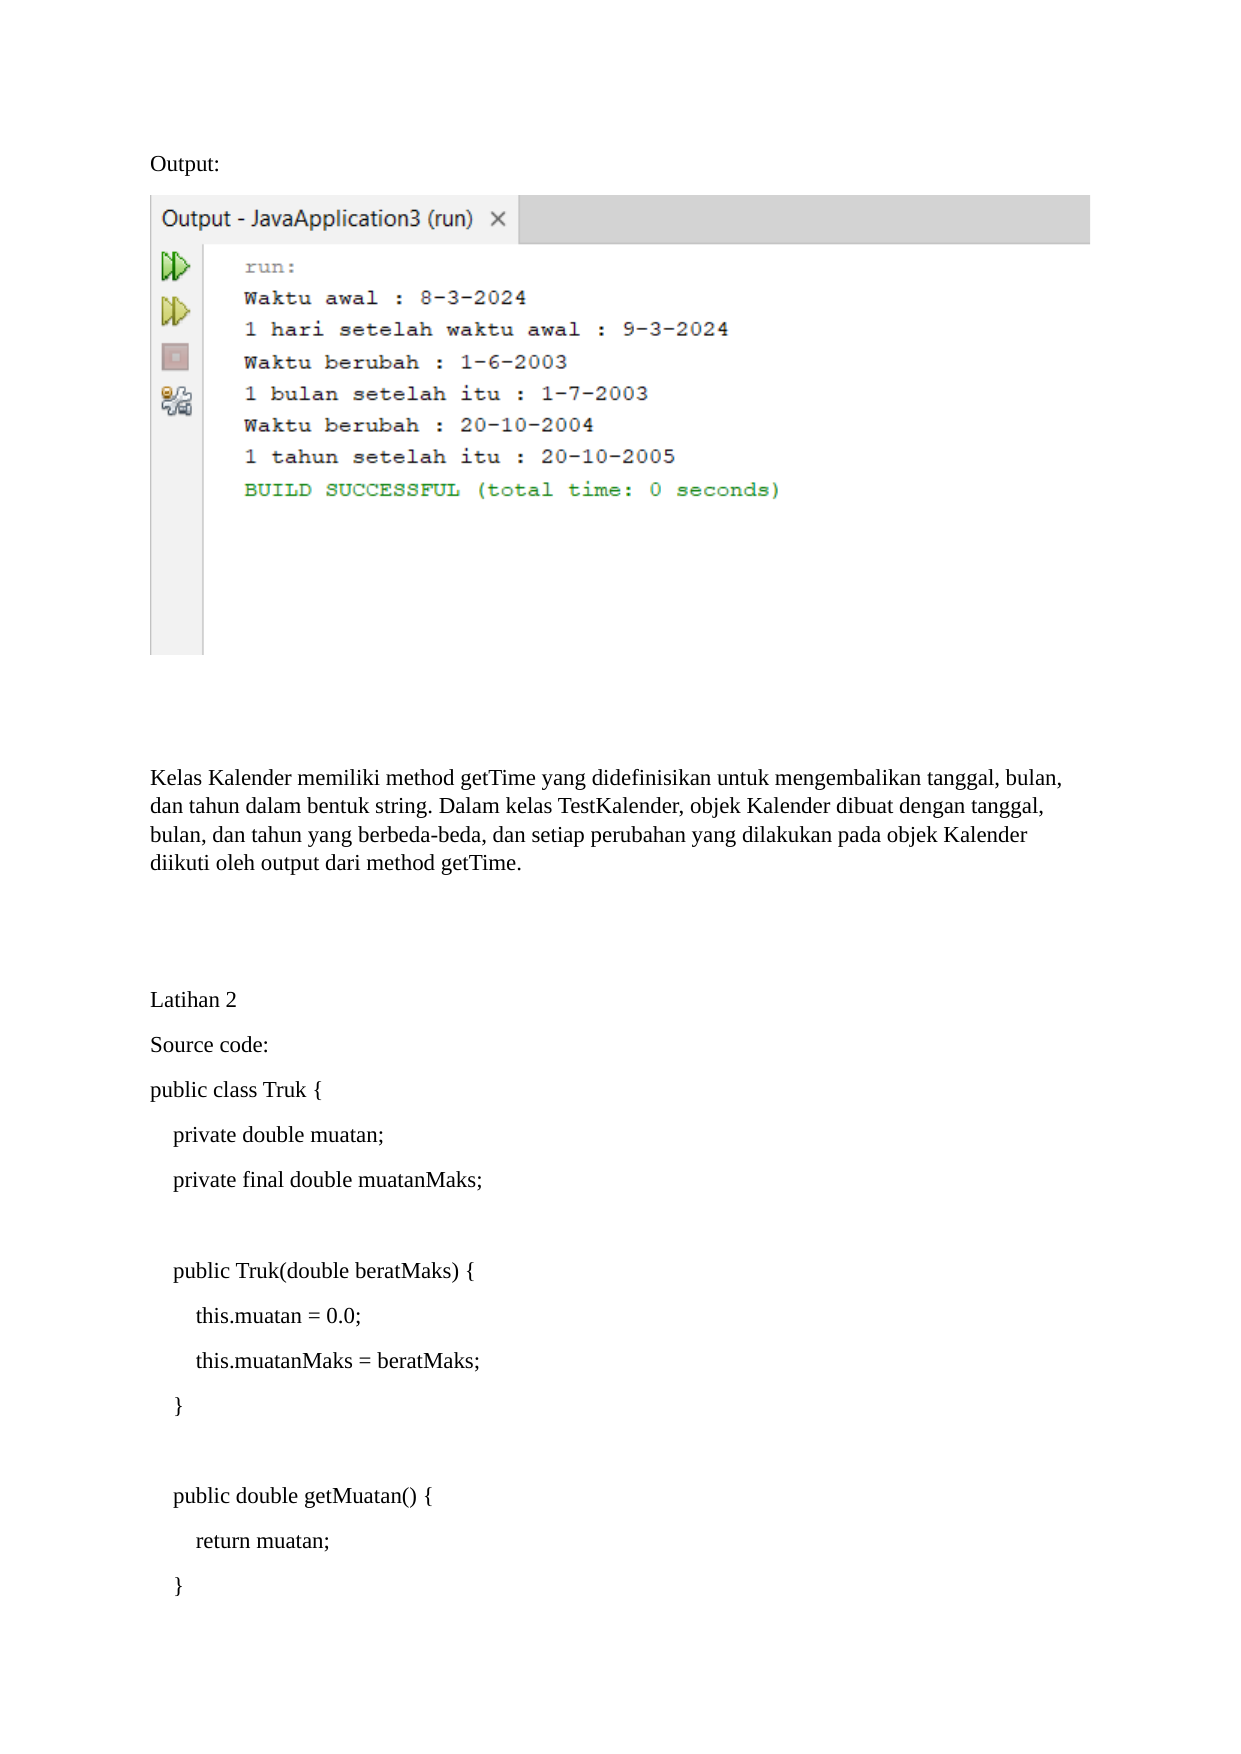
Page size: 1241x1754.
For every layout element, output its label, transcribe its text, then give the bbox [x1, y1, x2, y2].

picture [150, 195, 1091, 655]
text public Truk(double beratMaks) { [150, 1257, 1090, 1283]
text return muatan; [150, 1527, 1090, 1554]
text } [150, 1392, 1090, 1418]
text public double getMuatan() { [150, 1482, 1090, 1509]
text Latihan 2 [150, 986, 1090, 1012]
text public class Truk { [150, 1076, 1090, 1103]
text this.muatan = 0.0; [150, 1302, 1090, 1328]
text private double muatan; [150, 1121, 1090, 1148]
text this.muatanMaks = beratMaks; [150, 1347, 1090, 1373]
text Output: [150, 150, 1090, 176]
text Kelas Kalender memiliki method getTime yang didefinisikan untuk mengembalikan tanggal, bulan, dan tahun dalam bentuk string. Dalam kelas TestKalender, objek Kalender dibuat dengan tanggal, bulan, dan tahun yang berbeda-beda, dan setiap perubahan yang dilakukan pada objek Kalender diikuti oleh output dari method getTime. [150, 764, 1090, 875]
text private final double muatanMaks; [150, 1167, 1090, 1193]
text Source code: [150, 1031, 1090, 1058]
text } [150, 1572, 1090, 1599]
